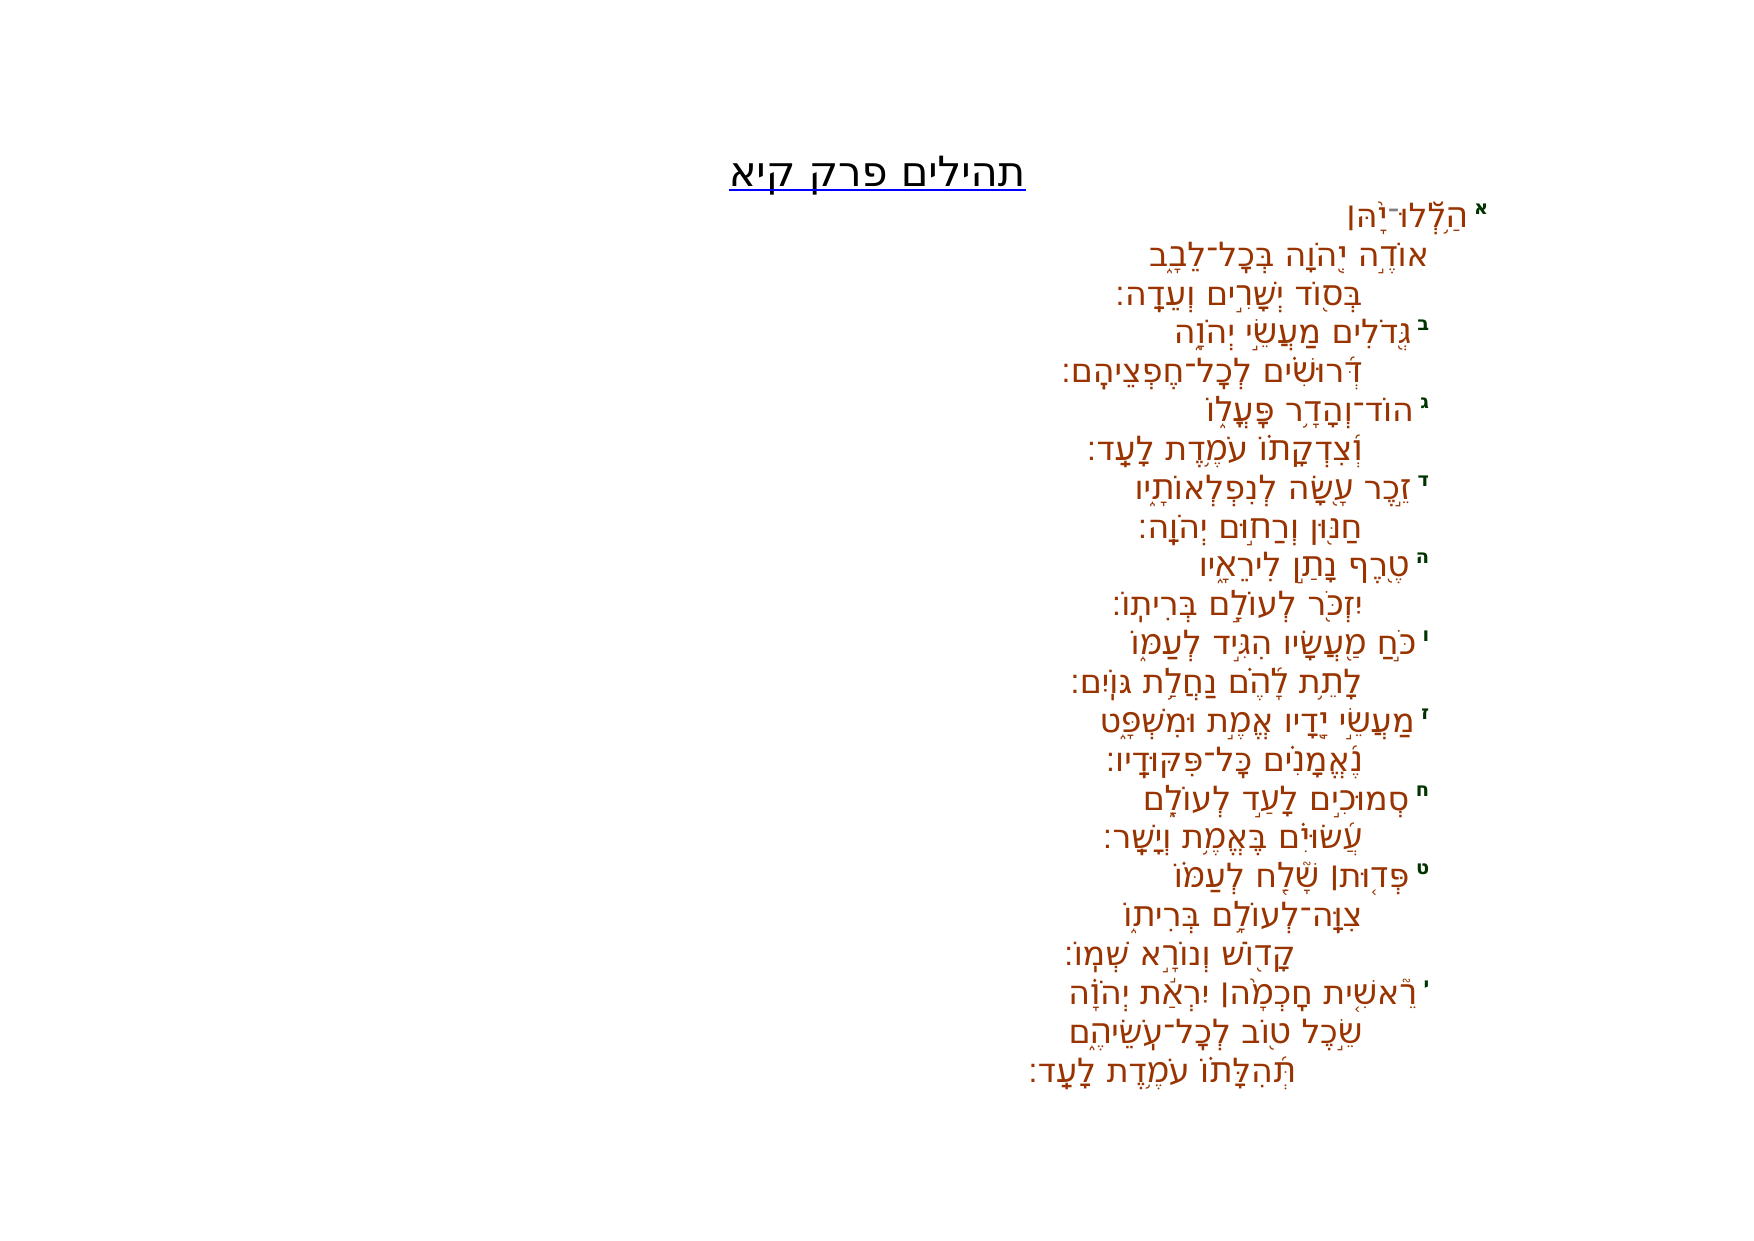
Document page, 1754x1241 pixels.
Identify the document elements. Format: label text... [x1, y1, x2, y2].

text א הַ֥לְﬞלוּ־יָ֨הּ׀ אוֹדֶ֣ה יְ֭הֹוָה בְּכׇל־לֵבָ֑ב בְּס֖וֹד יְשָׁרִ֣ים וְעֵדָֽה׃ ב גְּ֭דֹלִים מַעֲשֵׂ֣י יְהֹוָ֑ה דְּ֝רוּשִׁ֗ים לְכׇל־חֶפְצֵיהֶֽם׃ ג הוֹד־וְהָדָ֥ר פׇּעֳל֑וֹ וְ֝צִדְקָת֗וֹ עֹמֶ֥דֶת לָעַֽד׃ ד זֵ֣כֶר עָ֭שָׂה לְנִפְלְאוֹתָ֑יו חַנּ֖וּן וְרַח֣וּם יְהֹוָֽה׃ ה טֶ֭רֶף נָתַ֣ן לִירֵאָ֑יו יִזְכֹּ֖ר לְעוֹלָ֣ם בְּרִיתֽוֹ׃ ו כֹּ֣חַ מַ֭עֲשָׂיו הִגִּ֣יד לְעַמּ֑וֹ לָתֵ֥ת לָ֝הֶ֗ם נַחֲלַ֥ת גּוֹיִֽם׃ ז מַעֲשֵׂ֣י יָ֭דָיו אֱמֶ֣ת וּמִשְׁפָּ֑ט נֶ֝אֱמָנִ֗ים כׇּל־פִּקּוּדָֽיו׃ ח סְמוּכִ֣ים לָעַ֣ד לְעוֹלָ֑ם עֲ֝שׂוּיִ֗ם בֶּאֱמֶ֥ת וְיָשָֽׁר׃ ט פְּד֤וּת׀ שָׁ֘לַ֤ח לְעַמּ֗וֹ צִוָּֽה־לְעוֹלָ֥ם בְּרִית֑וֹ קָד֖וֹשׁ וְנוֹרָ֣א שְׁמֽוֹ׃ י רֵ֘אשִׁ֤ית חׇכְמָ֨ה׀ יִרְאַ֬ת יְהֹוָ֗ה שֵׂ֣כֶל ט֭וֹב לְכׇל־עֹֽשֵׂיהֶ֑ם תְּ֝הִלָּת֗וֹ עֹמֶ֥דֶת לָעַֽד׃ [266, 196, 1488, 1090]
text תהילים פרק קיא [148, 148, 1606, 196]
